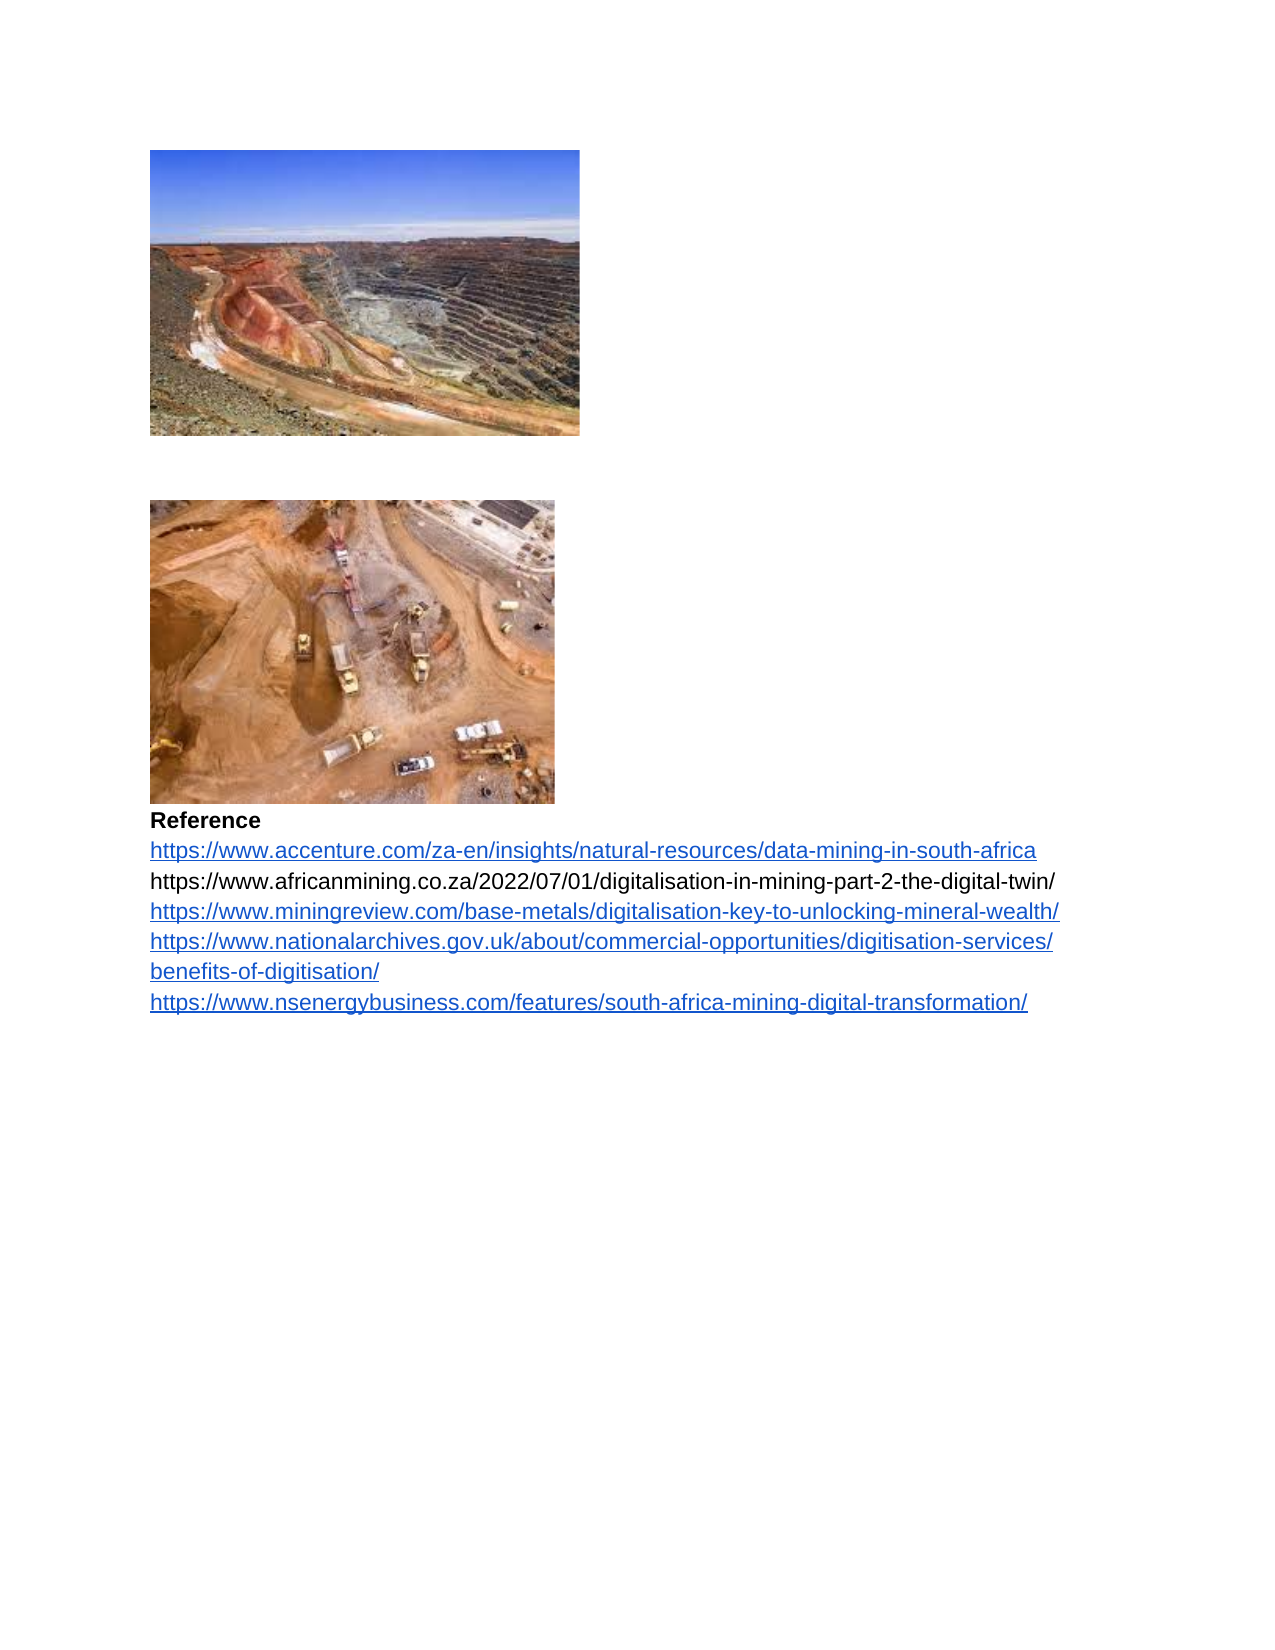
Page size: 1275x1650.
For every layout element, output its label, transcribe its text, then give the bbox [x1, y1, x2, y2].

text https://www.nationalarchives.gov.uk/about/commercial-opportunities/digitisation-services/benefits-of-digitisation/ [150, 928, 1125, 984]
picture [150, 150, 580, 436]
picture [150, 500, 555, 804]
text https://www.africanmining.co.za/2022/07/01/digitalisation-in-mining-part-2-the-digital-twin/ [150, 868, 1125, 894]
text https://www.miningreview.com/base-metals/digitalisation-key-to-unlocking-mineral-wealth/ [150, 898, 1125, 924]
text https://www.nsenergybusiness.com/features/south-africa-mining-digital-transformation/ [150, 988, 1125, 1015]
text Reference [150, 807, 1125, 833]
text https://www.accenture.com/za-en/insights/natural-resources/data-mining-in-south-africa [150, 837, 1125, 864]
